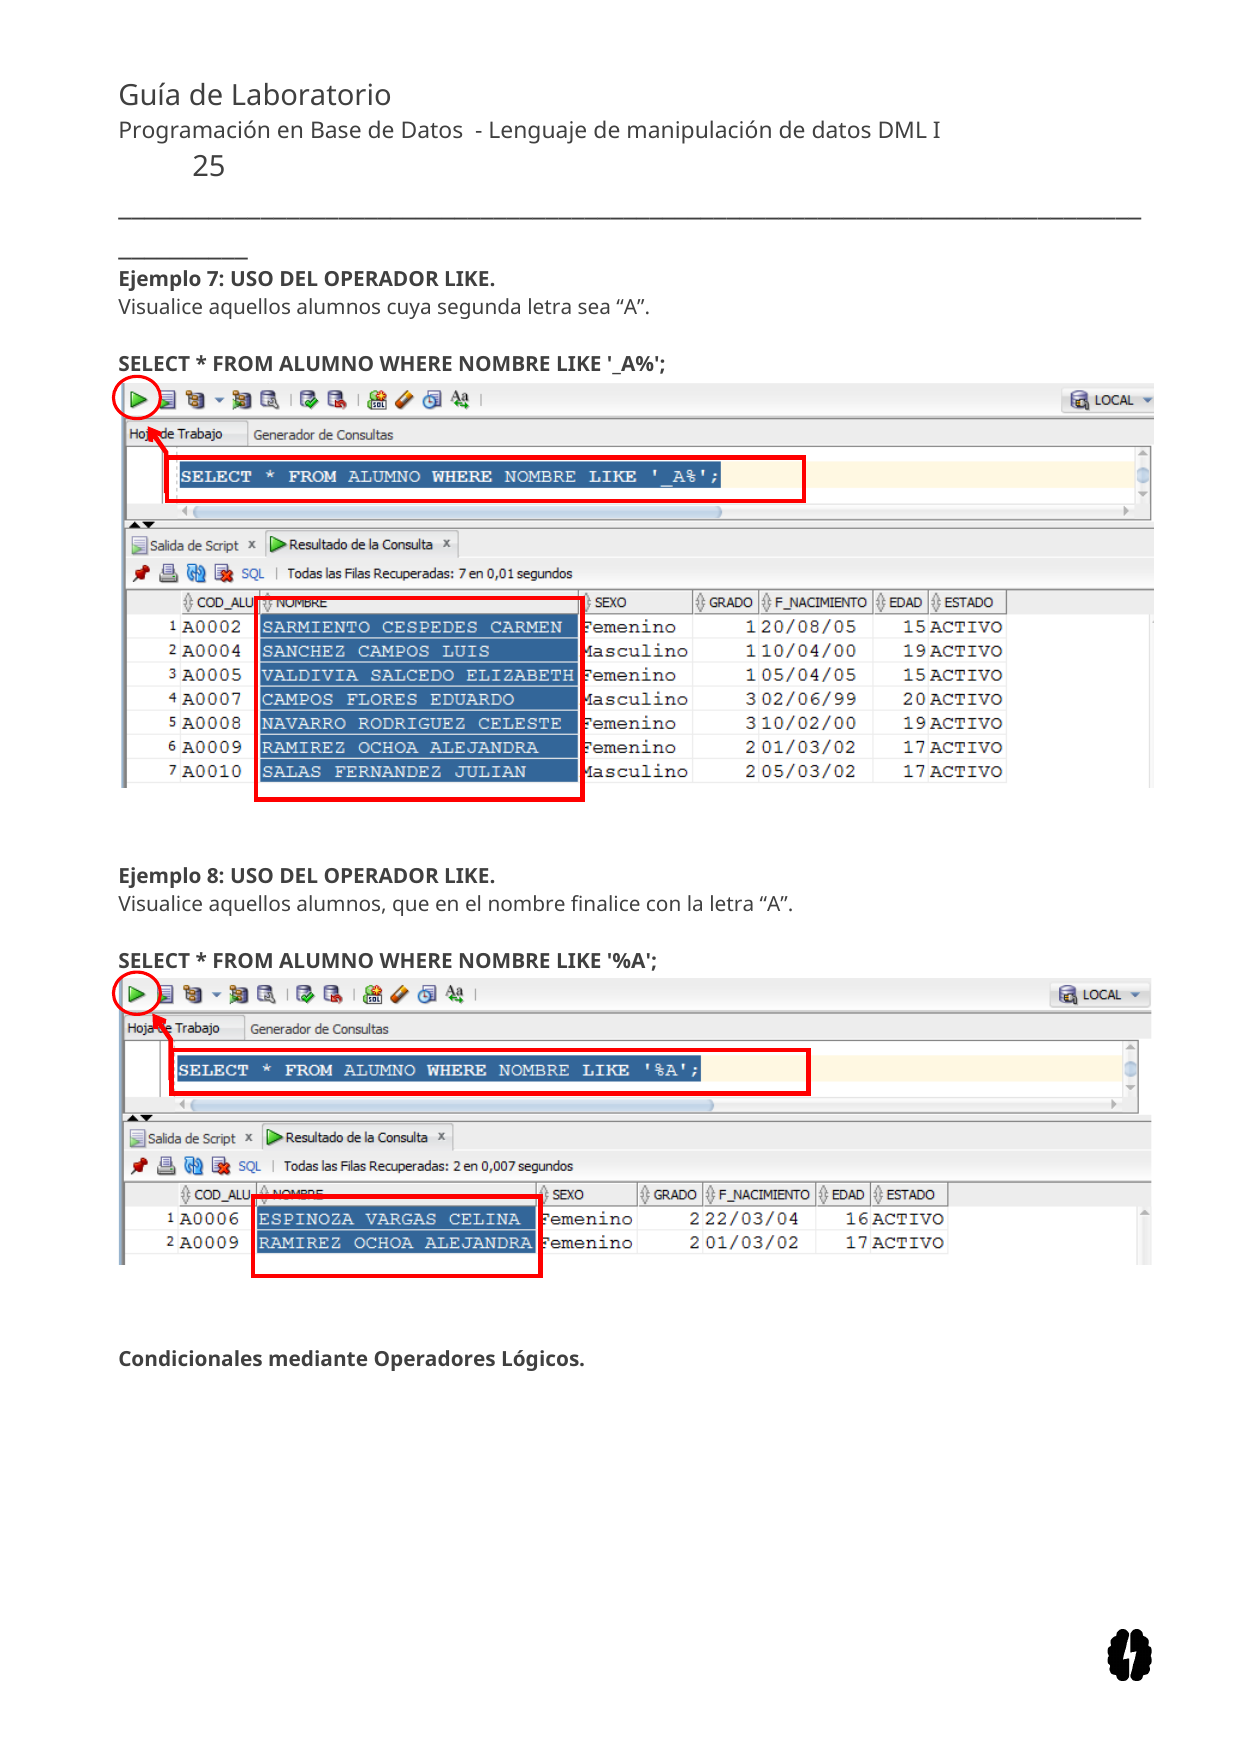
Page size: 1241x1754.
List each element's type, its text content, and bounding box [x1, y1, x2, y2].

text SELECT * FROM ALUMNO WHERE NOMBRE LIKE '_A%'; [118, 349, 1152, 378]
text Visualice aquellos alumnos, que en el nombre finalice con la letra “A”. [118, 889, 1152, 918]
picture [118, 978, 1152, 1265]
text SELECT * FROM ALUMNO WHERE NOMBRE LIKE '%A'; [118, 946, 1152, 975]
picture [118, 978, 158, 1012]
text Visualice aquellos alumnos cuya segunda letra sea “A”. [118, 292, 1152, 321]
picture [255, 1199, 538, 1265]
picture [121, 383, 158, 417]
picture [121, 383, 1154, 788]
text Condicionales mediante Operadores Lógicos. [118, 1344, 1152, 1373]
picture [1107, 1629, 1152, 1681]
text Ejemplo 8: USO DEL OPERADOR LIKE. [118, 861, 1152, 889]
text Ejemplo 7: USO DEL OPERADOR LIKE. [118, 264, 1152, 292]
picture [258, 600, 580, 788]
